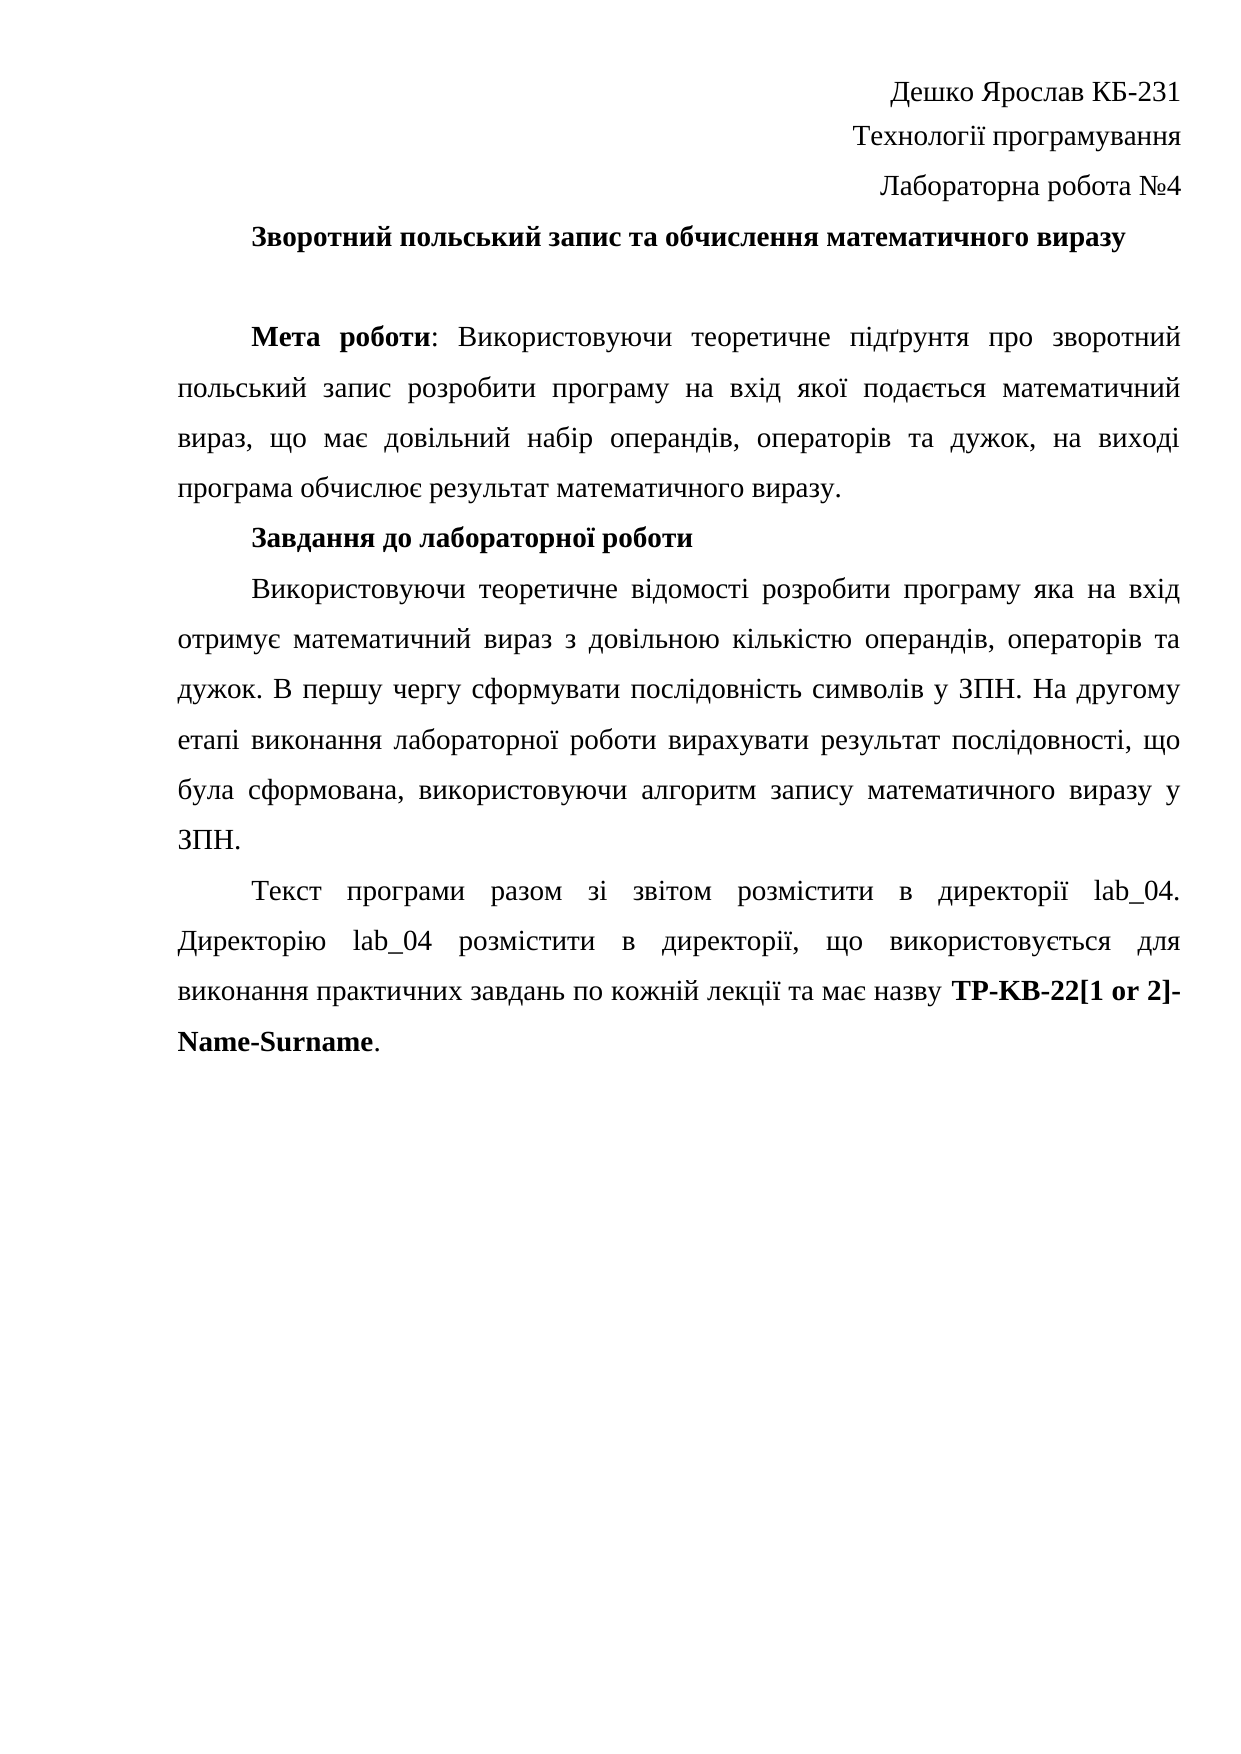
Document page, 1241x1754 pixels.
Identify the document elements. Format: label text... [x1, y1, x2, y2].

text Завдання до лабораторної роботи [177, 521, 1181, 554]
text Текст програми разом зі звітом розмістити в директорії lab_04. Директорію lab_04 розмістити в директорії, що використовується для виконання практичних завдань по кожній лекції та має назву TP-KB-22[1 or 2]-Name-Surname. [177, 873, 1181, 1057]
text Мета роботи: Використовуючи теоретичне підґрунтя про зворотний польський запис розробити програму на вхід якої подається математичний вираз, що має довільний набір операндів, операторів та дужок, на виході програма обчислює результат математичного виразу. [177, 319, 1181, 504]
text Лабораторна робота №4 [177, 168, 1181, 202]
text Використовуючи теоретичне відомості розробити програму яка на вхід отримує математичний вираз з довільною кількістю операндів, операторів та дужок. В першу чергу сформувати послідовність символів у ЗПН. На другому етапі виконання лабораторної роботи вирахувати результат послідовності, що була сформована, використовуючи алгоритм запису математичного виразу у ЗПН. [177, 571, 1181, 856]
text Технології програмування [177, 118, 1181, 152]
text Зворотний польський запис та обчислення математичного виразу [177, 219, 1181, 252]
